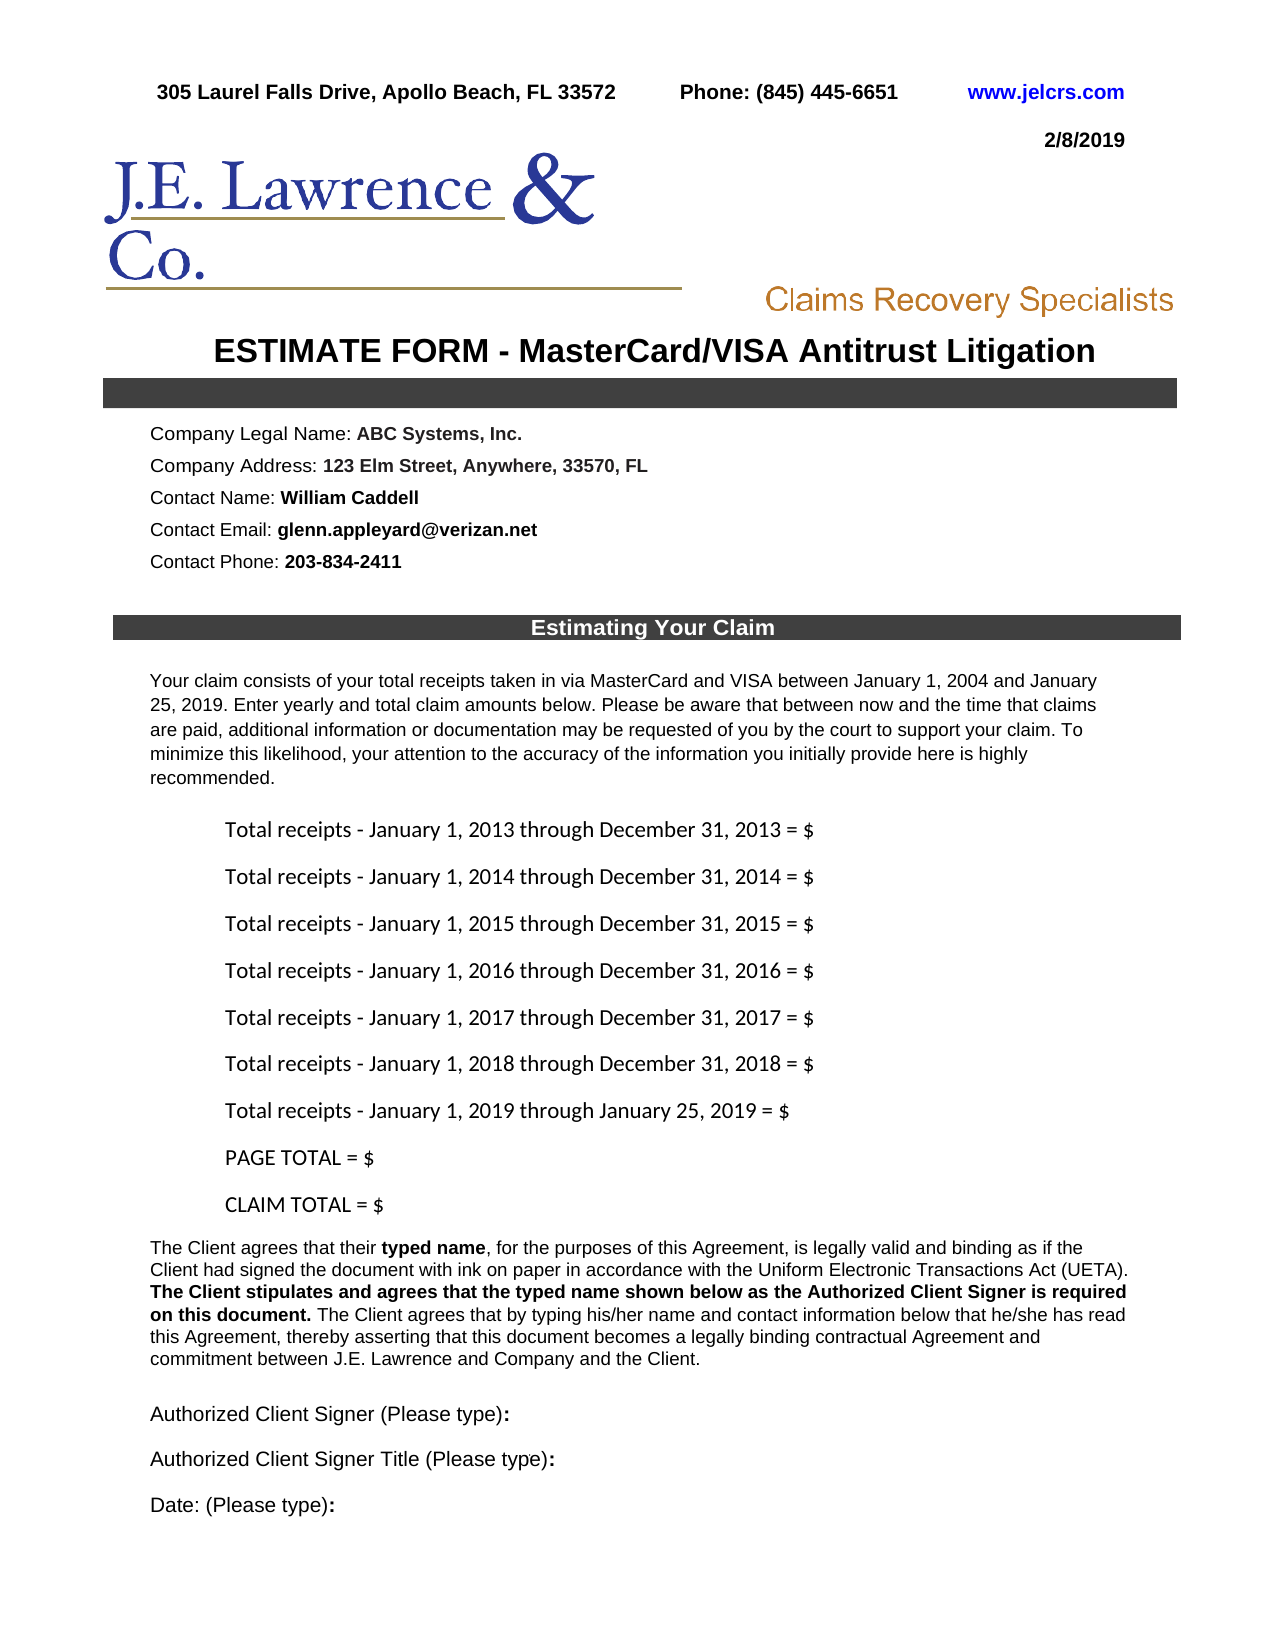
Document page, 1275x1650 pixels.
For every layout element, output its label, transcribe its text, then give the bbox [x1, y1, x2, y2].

text Company Address: 123 Elm Street, Anywhere, 33570, FL [150, 454, 1125, 476]
text Total receipts - January 1, 2018 through December 31, 2018 = $ [225, 1049, 1125, 1077]
text Total receipts - January 1, 2015 through December 31, 2015 = $ [225, 909, 1125, 937]
picture [796, 293, 813, 311]
text Total receipts - January 1, 2013 through December 31, 2013 = $ [225, 815, 1125, 843]
picture [158, 248, 190, 280]
text Authorized Client Signer (Please type): [150, 1402, 1125, 1447]
picture [985, 293, 1010, 318]
text Contact Name: William Caddell [150, 486, 1125, 508]
picture [1042, 287, 1098, 317]
text Total receipts - January 1, 2014 through December 31, 2014 = $ [225, 862, 1125, 890]
text The Client agrees that their typed name, for the purposes of this Agreement, is legally valid and binding as if the Client had signed the document with ink on paper in accordance with the Uniform Electronic Transactions Act (UETA). The Client stipulates and agrees that the typed name shown below as the Authorized Client Signer is required on this document. The Client agrees that by typing his/her name and contact information below that he/she has read this Agreement, thereby asserting that this document becomes a legally binding contractual Agreement and commitment between J.E. Lawrence and Company and the Client. [150, 1237, 1134, 1369]
picture [1020, 286, 1039, 311]
text Authorized Client Signer Title (Please type): [150, 1447, 1125, 1493]
text Contact Phone: 203-834-2411 [150, 551, 1125, 572]
picture [1133, 287, 1173, 311]
text Date: (Please type): [150, 1493, 1125, 1517]
picture [766, 286, 788, 311]
text Contact Email: glenn.appleyard@verizan.net [150, 518, 1125, 540]
picture [222, 161, 491, 210]
text Total receipts - January 1, 2019 through January 25, 2019 = $ [225, 1096, 1125, 1124]
text ESTIMATE FORM - MasterCard/VISA Antitrust Litigation [201, 331, 1109, 370]
text Total receipts - January 1, 2016 through December 31, 2016 = $ [225, 956, 1125, 984]
text Company Legal Name: ABC Systems, Inc. [150, 409, 1125, 444]
picture [823, 293, 863, 311]
text 305 Laurel Falls Drive, Apollo Beach, FL 33572 Phone: (845) 445-6651 www.jelcrs.com 2/8/2019 [152, 56, 1125, 152]
picture [1101, 293, 1117, 311]
text CLAIM TOTAL = $ [225, 1190, 1125, 1218]
text Your claim consists of your total receipts taken in via MasterCard and VISA between January 1, 2004 and January 25, 2019. Enter yearly and total claim amounts below. Please be aware that between now and the time that claims are paid, additional information or documentation may be requested of you by the court to support your claim. To minimize this likelihood, your attention to the accuracy of the information you initially provide here is highly recommended. [149, 670, 1125, 788]
text PAGE TOTAL = $ [225, 1143, 1125, 1171]
subtitle Estimating Your Claim [112, 614, 1191, 640]
text Total receipts - January 1, 2017 through December 31, 2017 = $ [225, 1003, 1125, 1031]
